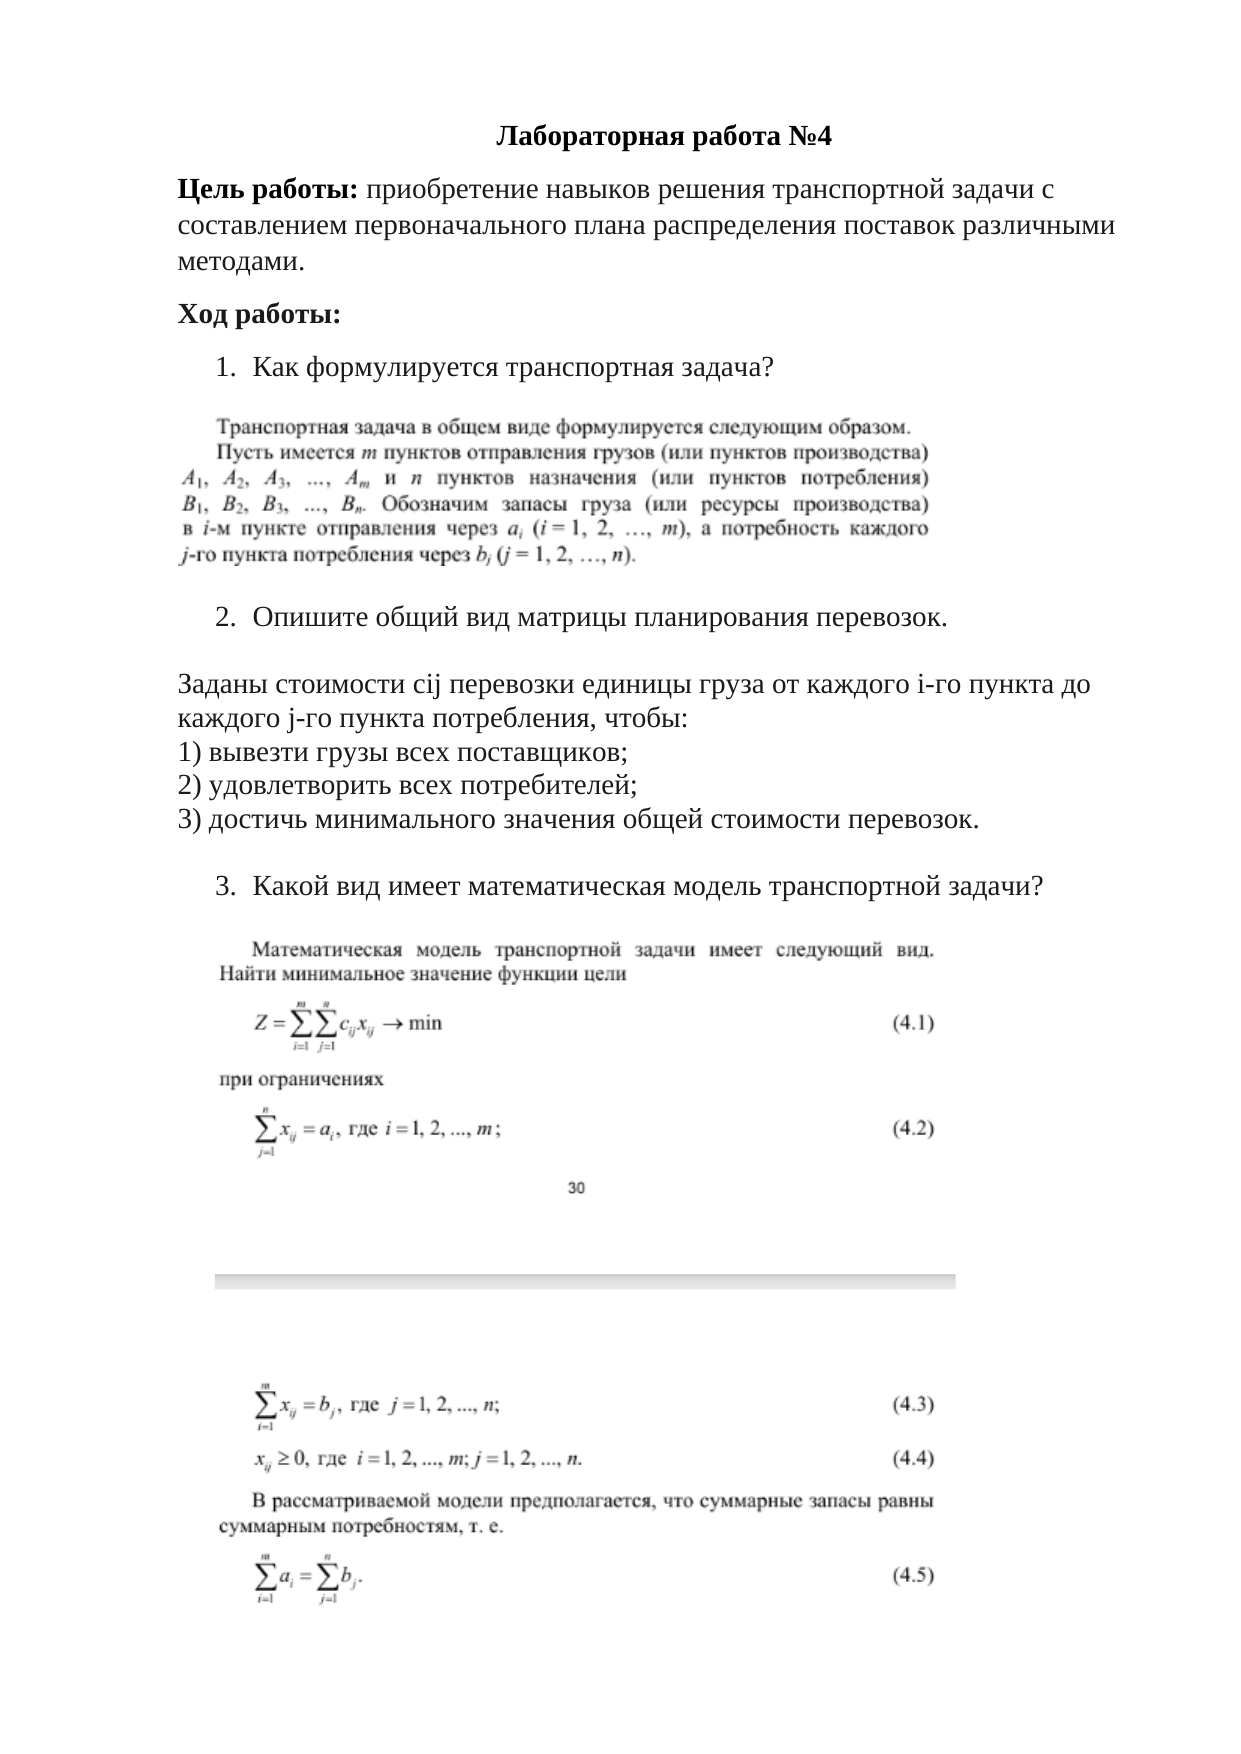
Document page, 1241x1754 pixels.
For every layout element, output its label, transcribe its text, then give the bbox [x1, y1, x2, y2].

text 1) вывезти грузы всех поставщиков; [177, 734, 1152, 767]
list Как формулируется транспортная задача? [215, 349, 1152, 382]
list Опишите общий вид матрицы планирования перевозок. [215, 599, 1152, 633]
text 3) достичь минимального значения общей стоимости перевозок. [177, 801, 1152, 834]
text Заданы стоимости cij перевозки единицы груза от каждого i-го пункта до [177, 667, 1152, 700]
text каждого j-го пункта потребления, чтобы: [177, 700, 1152, 734]
list Какой вид имеет математическая модель транспортной задачи? [215, 868, 1152, 901]
text 2) удовлетворить всех потребителей; [177, 767, 1152, 801]
text Ход работы: [177, 296, 1152, 329]
text Лабораторная работа №4 [177, 118, 1152, 152]
picture [177, 416, 939, 566]
text Цель работы: приобретение навыков решения транспортной задачи с составлением первоначального плана распределения поставок различными методами. [177, 171, 1152, 277]
picture [214, 935, 956, 1612]
